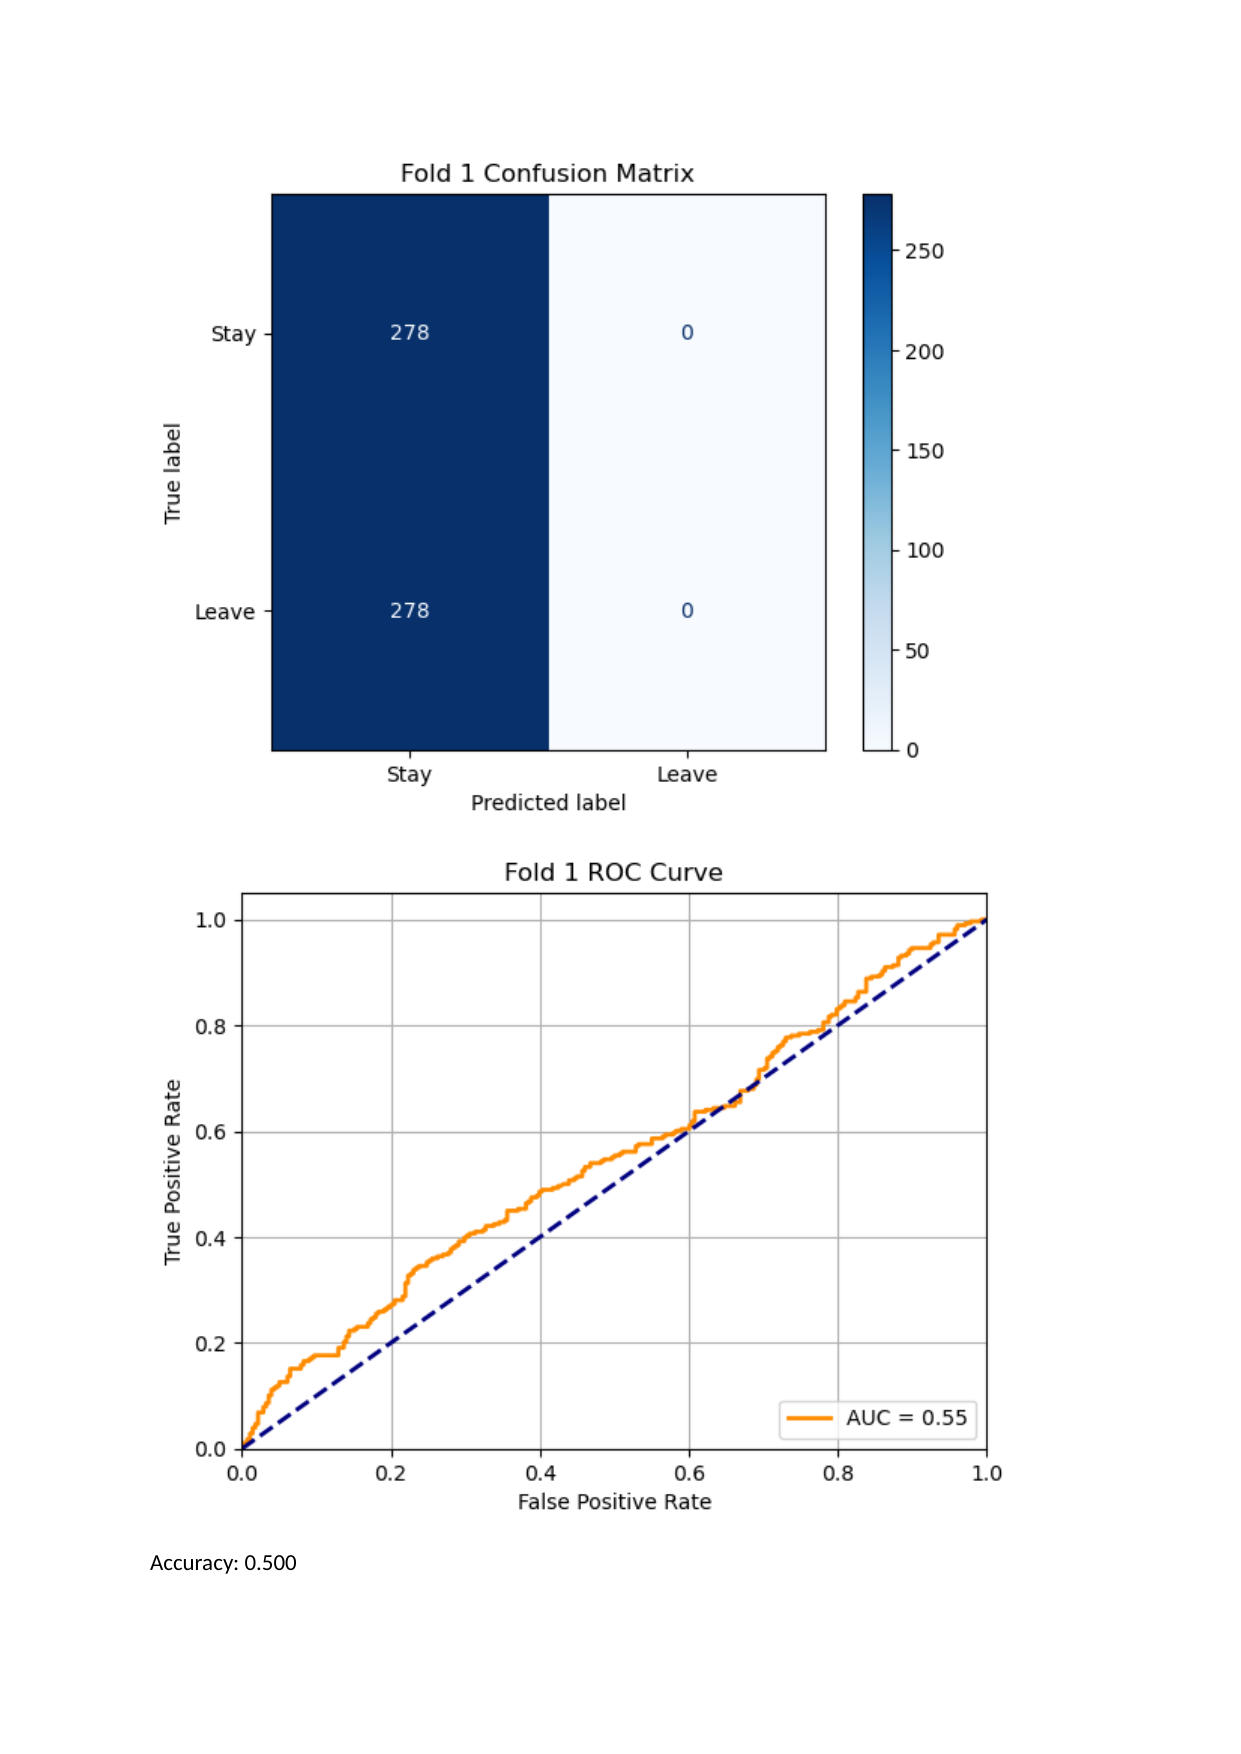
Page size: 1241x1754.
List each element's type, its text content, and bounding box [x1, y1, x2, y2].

text Accuracy: 0.500 [150, 1548, 1090, 1576]
picture [150, 848, 1018, 1529]
picture [150, 150, 959, 830]
